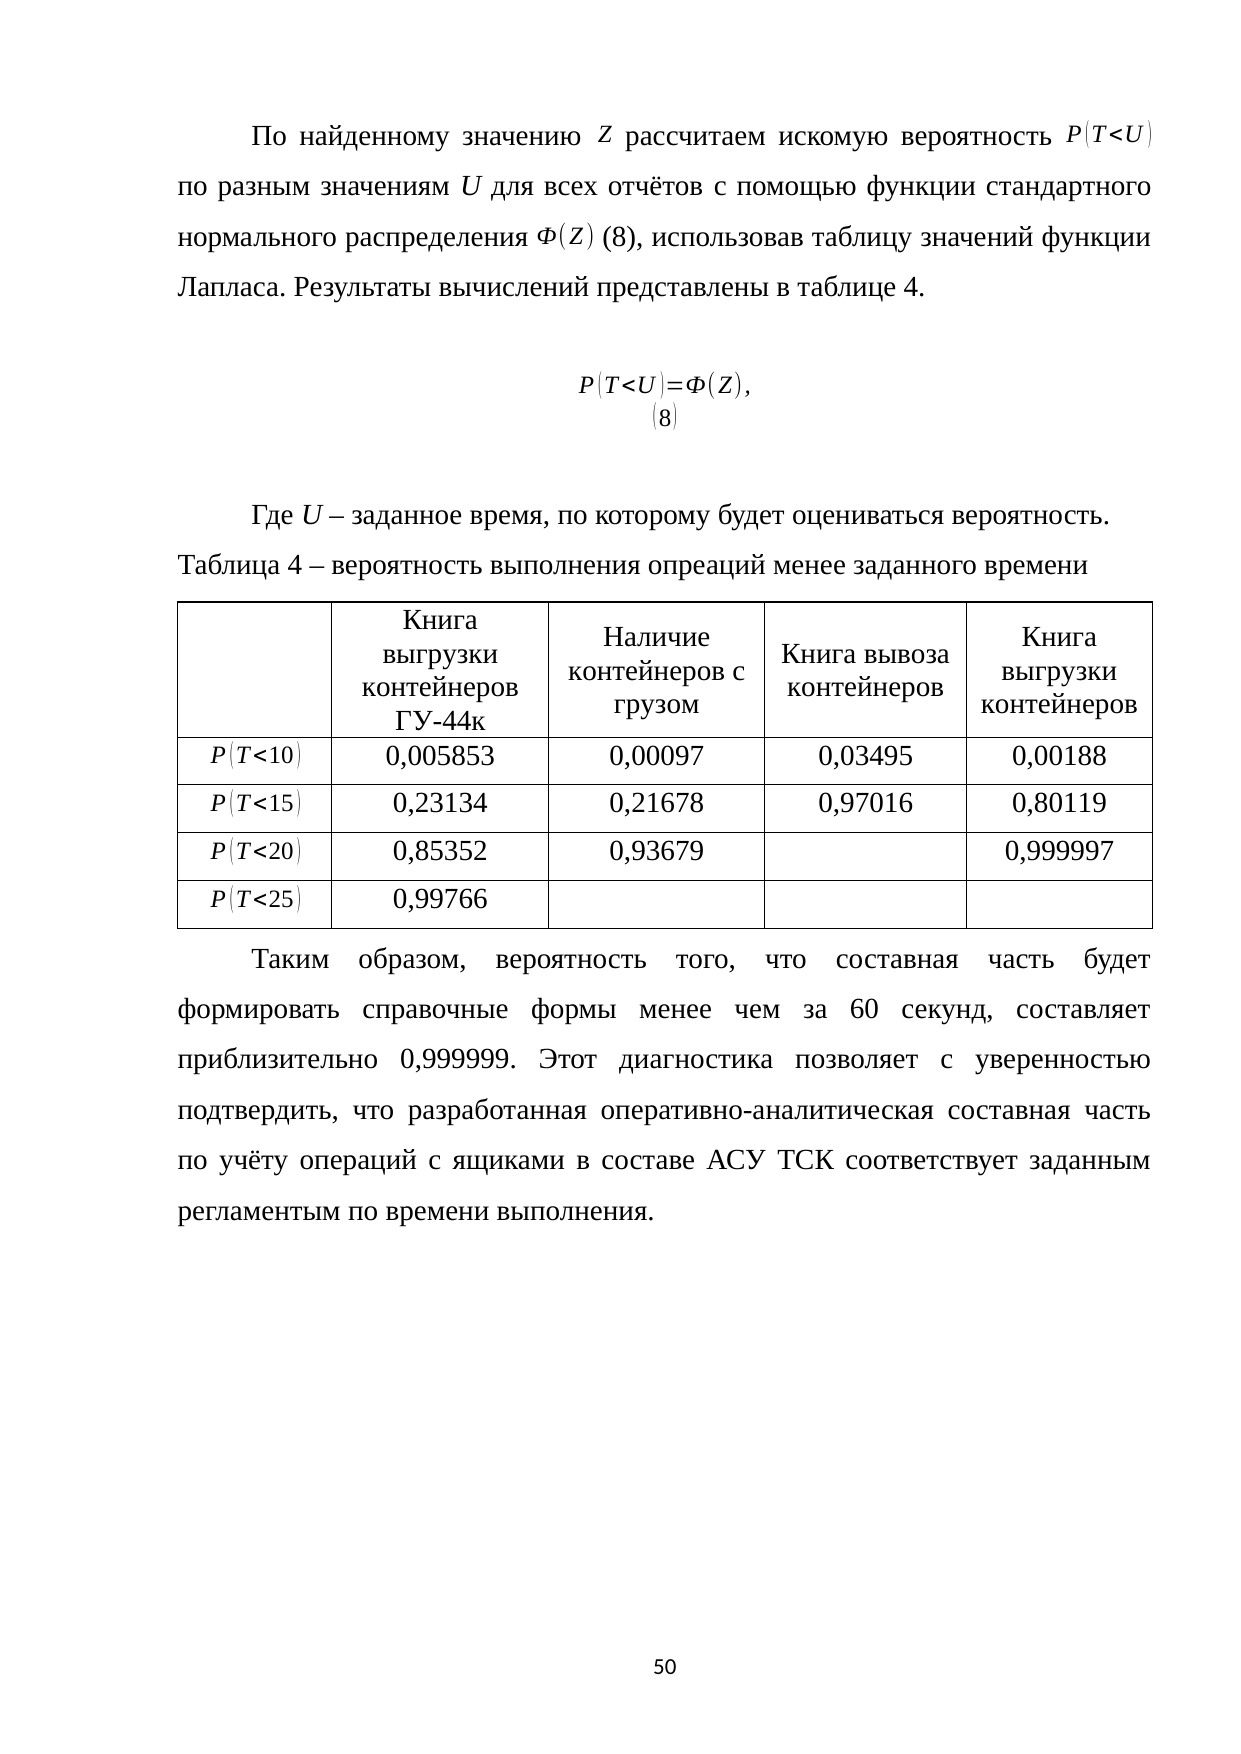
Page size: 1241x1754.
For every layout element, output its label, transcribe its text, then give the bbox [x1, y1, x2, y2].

table_cell 0,21678 [549, 785, 764, 832]
table_cell 0,00097 [549, 738, 764, 784]
table_cell [765, 881, 966, 927]
text Таким образом, вероятность того, что составная часть будет формировать справочные формы менее чем за 60 секунд, составляет приблизительно 0,999999. Этот диагностика позволяет с уверенностью подтвердить, что разработанная оперативно-аналитическая составная часть по учёту операций с ящиками в составе АСУ ТСК соответствует заданным регламентым по времени выполнения. [177, 941, 1152, 1226]
table_cell 0,93679 [549, 833, 764, 880]
text Таблица 4 – вероятность выполнения опреаций менее заданного времени [177, 547, 1152, 581]
text Где U – заданное время, по которому будет оцениваться вероятность. [177, 497, 1152, 530]
table_header Книга вывоза контейнеров [765, 603, 966, 737]
table_cell 0,23134 [332, 785, 548, 832]
table_cell [967, 881, 1152, 927]
table_cell 0,999997 [967, 833, 1152, 880]
table_cell 0,85352 [332, 833, 548, 880]
table_header Книга выгрузки контейнеров ГУ-44к [332, 603, 548, 737]
table_cell [178, 833, 331, 880]
table_cell 0,97016 [765, 785, 966, 832]
table_cell 0,00188 [967, 738, 1152, 784]
table_header Книга выгрузки контейнеров [967, 603, 1152, 737]
table_cell 0,005853 [332, 738, 548, 784]
text По найденному значению рассчитаем искомую вероятность по разным значениям U для всех отчётов c помощью функции стандартного нормального распределения (8), использовав таблицу значений функции Лапласа. Результаты вычислений представлены в таблице 4. [177, 118, 1152, 303]
table_cell [549, 881, 764, 927]
table_header [178, 603, 331, 737]
table_cell [765, 833, 966, 880]
table_cell 0,80119 [967, 785, 1152, 832]
table_header Наличие контейнеров с грузом [549, 603, 764, 737]
table_cell [178, 785, 331, 832]
table_cell [178, 881, 331, 927]
table_cell 0,99766 [332, 881, 548, 927]
table_cell [178, 738, 331, 784]
table_cell 0,03495 [765, 738, 966, 784]
